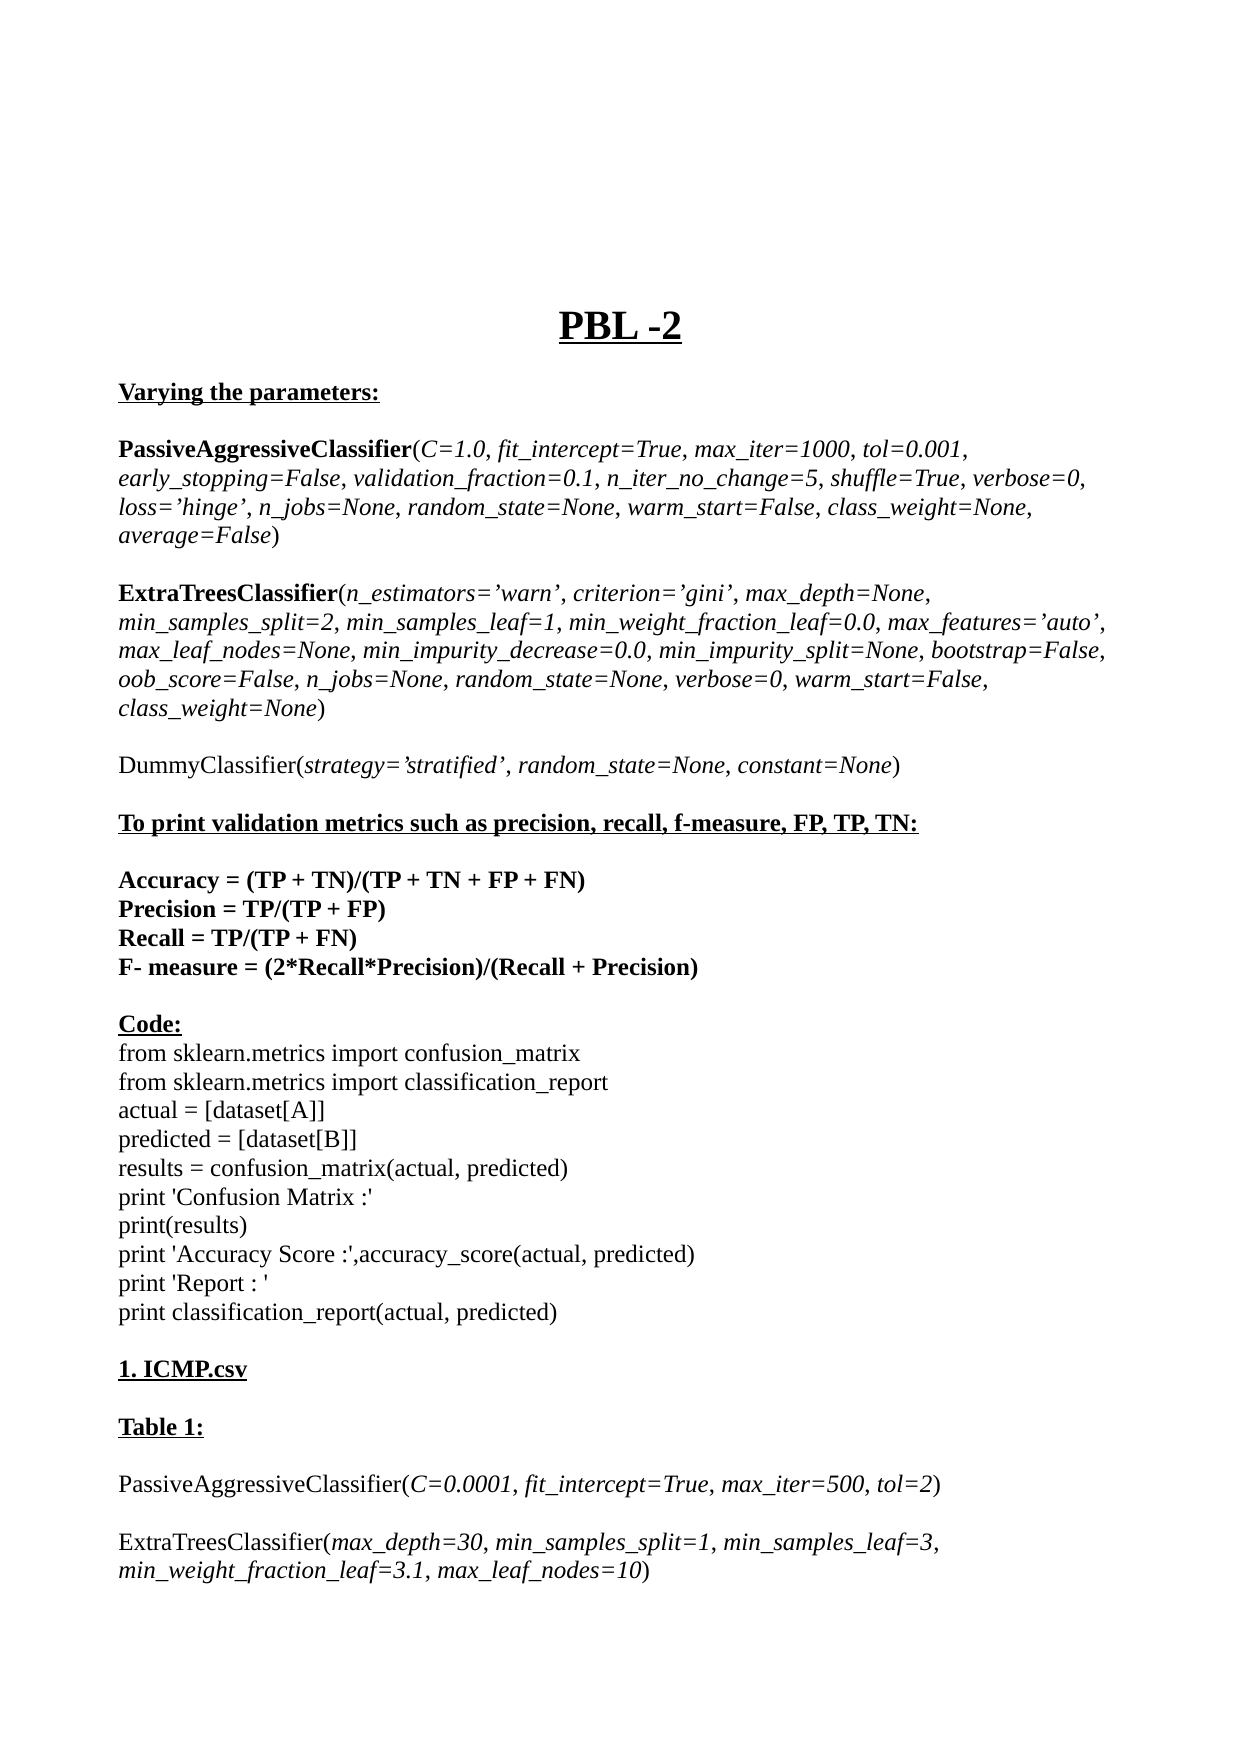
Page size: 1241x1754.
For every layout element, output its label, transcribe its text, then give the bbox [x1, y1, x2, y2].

text PassiveAggressiveClassifier(C=1.0, fit_intercept=True, max_iter=1000, tol=0.001, early_stopping=False, validation_fraction=0.1, n_iter_no_change=5, shuffle=True, verbose=0, loss=’hinge’, n_jobs=None, random_state=None, warm_start=False, class_weight=None, average=False) [118, 434, 1122, 549]
text from sklearn.metrics import confusion_matrix [118, 1038, 1122, 1067]
text Accuracy = (TP + TN)/(TP + TN + FP + FN) [118, 866, 1122, 894]
text print 'Report : ' [118, 1268, 1122, 1297]
text PBL -2 [118, 300, 1122, 348]
text 1. ICMP.csv [118, 1354, 1122, 1383]
text F- measure = (2*Recall*Precision)/(Recall + Precision) [118, 952, 1122, 981]
text results = confusion_matrix(actual, predicted) [118, 1153, 1122, 1182]
text print 'Confusion Matrix :' [118, 1182, 1122, 1211]
text print classification_report(actual, predicted) [118, 1297, 1122, 1326]
text Code: [118, 1009, 1122, 1038]
text print 'Accuracy Score :',accuracy_score(actual, predicted) [118, 1239, 1122, 1268]
text Table 1: [118, 1412, 1122, 1441]
text from sklearn.metrics import classification_report [118, 1067, 1122, 1096]
text PassiveAggressiveClassifier(C=0.0001, fit_intercept=True, max_iter=500, tol=2) [118, 1469, 1122, 1498]
text Precision = TP/(TP + FP) [118, 894, 1122, 923]
text DummyClassifier(strategy=’stratified’, random_state=None, constant=None) [118, 751, 1122, 779]
text predicted = [dataset[B]] [118, 1124, 1122, 1153]
text ExtraTreesClassifier(n_estimators=’warn’, criterion=’gini’, max_depth=None, min_samples_split=2, min_samples_leaf=1, min_weight_fraction_leaf=0.0, max_features=’auto’, max_leaf_nodes=None, min_impurity_decrease=0.0, min_impurity_split=None, bootstrap=False, oob_score=False, n_jobs=None, random_state=None, verbose=0, warm_start=False, class_weight=None) [118, 578, 1122, 722]
text ExtraTreesClassifier(max_depth=30, min_samples_split=1, min_samples_leaf=3, min_weight_fraction_leaf=3.1, max_leaf_nodes=10) [118, 1527, 1122, 1584]
text To print validation metrics such as precision, recall, f-measure, FP, TP, TN: [118, 808, 1122, 837]
text actual = [dataset[A]] [118, 1096, 1122, 1124]
text Varying the parameters: [118, 377, 1122, 406]
text Recall = TP/(TP + FN) [118, 923, 1122, 952]
text print(results) [118, 1211, 1122, 1239]
